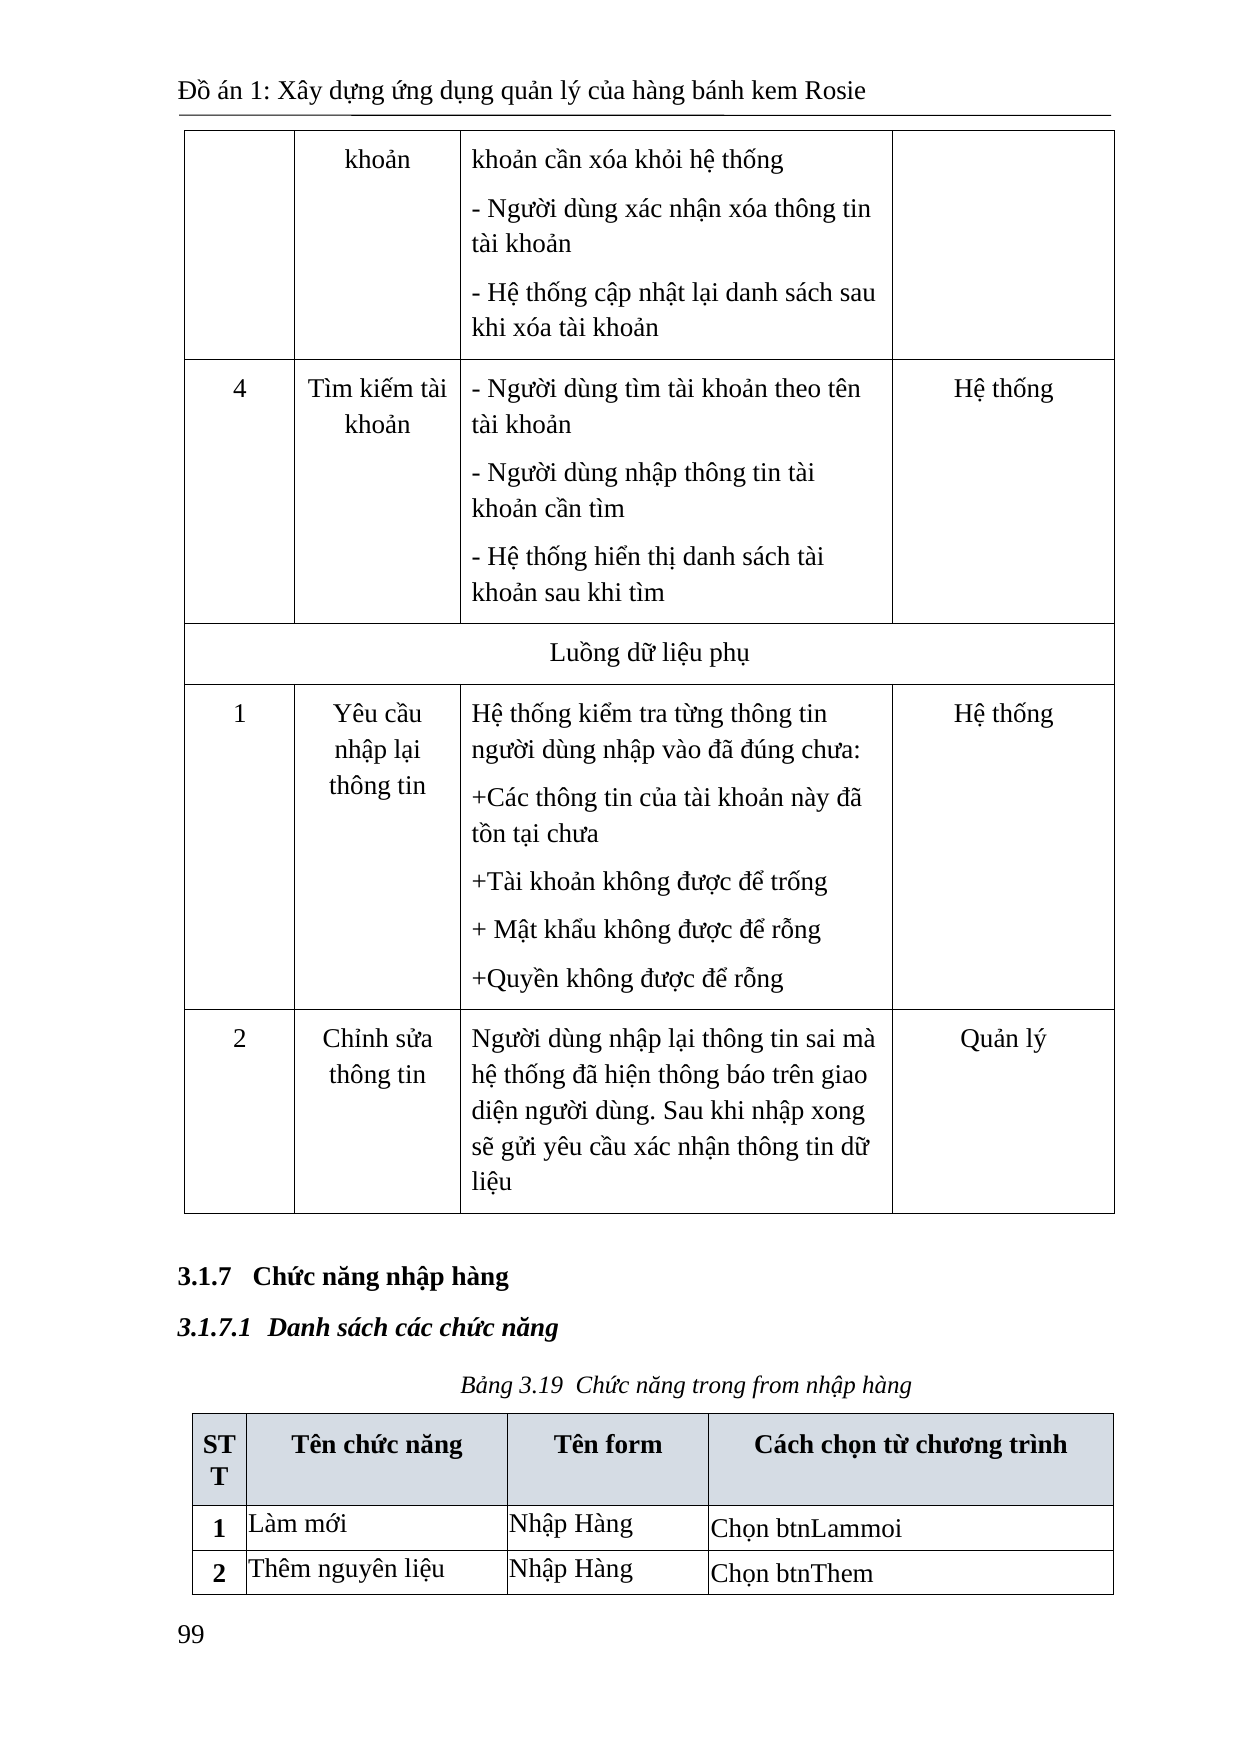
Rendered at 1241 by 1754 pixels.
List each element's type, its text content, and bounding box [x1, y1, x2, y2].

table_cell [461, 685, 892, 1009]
subtitle Danh sách các chức năng [177, 1311, 1122, 1342]
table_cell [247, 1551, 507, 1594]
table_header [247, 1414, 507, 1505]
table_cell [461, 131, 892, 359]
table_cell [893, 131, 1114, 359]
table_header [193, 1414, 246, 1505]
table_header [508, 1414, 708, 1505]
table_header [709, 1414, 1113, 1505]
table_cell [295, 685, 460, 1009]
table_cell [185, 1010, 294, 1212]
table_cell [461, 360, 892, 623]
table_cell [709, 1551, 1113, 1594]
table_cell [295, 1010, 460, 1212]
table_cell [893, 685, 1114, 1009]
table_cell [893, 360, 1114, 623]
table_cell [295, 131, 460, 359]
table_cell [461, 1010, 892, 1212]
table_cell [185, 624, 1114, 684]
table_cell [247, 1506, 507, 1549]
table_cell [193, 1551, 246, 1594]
subtitle Chức năng nhập hàng [177, 1260, 1122, 1291]
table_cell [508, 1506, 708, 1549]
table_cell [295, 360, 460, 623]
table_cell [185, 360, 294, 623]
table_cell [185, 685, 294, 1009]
text Bảng 3.19 Chức năng trong from nhập hàng [177, 1370, 1122, 1399]
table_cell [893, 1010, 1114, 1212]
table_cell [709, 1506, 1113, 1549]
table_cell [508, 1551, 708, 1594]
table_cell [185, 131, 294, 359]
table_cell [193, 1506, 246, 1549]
